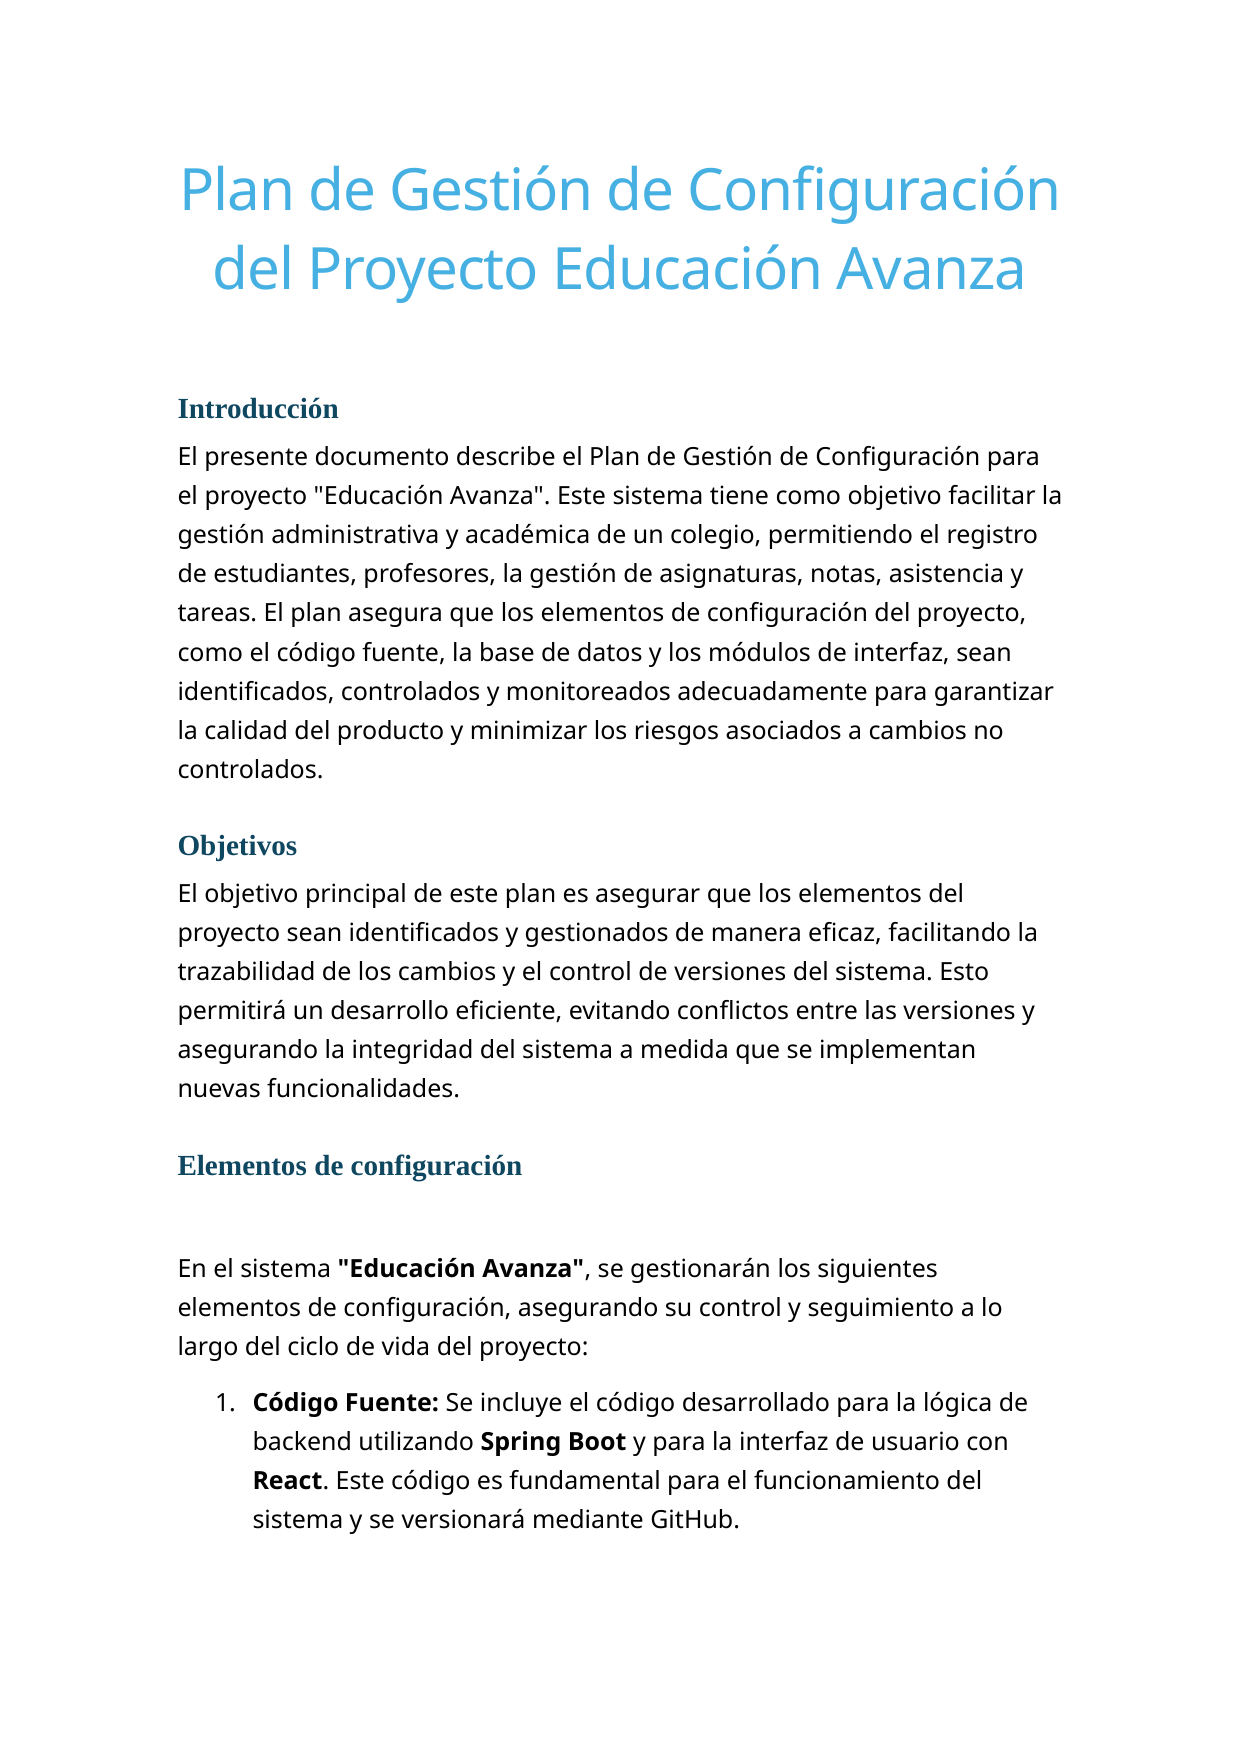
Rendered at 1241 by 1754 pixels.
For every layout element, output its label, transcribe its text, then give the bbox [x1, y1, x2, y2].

subtitle Elementos de configuración [177, 1148, 1063, 1181]
text En el sistema "Educación Avanza", se gestionarán los siguientes elementos de configuración, asegurando su control y seguimiento a lo largo del ciclo de vida del proyecto: [177, 1251, 1063, 1363]
subtitle Introducción [177, 392, 1063, 425]
text El objetivo principal de este plan es asegurar que los elementos del proyecto sean identificados y gestionados de manera eficaz, facilitando la trazabilidad de los cambios y el control de versiones del sistema. Esto permitirá un desarrollo eficiente, evitando conflictos entre las versiones y asegurando la integridad del sistema a medida que se implementan nuevas funcionalidades. [177, 875, 1063, 1105]
title Plan de Gestión de Configuración del Proyecto Educación Avanza [177, 148, 1063, 307]
subtitle Objetivos [177, 828, 1063, 862]
list Código Fuente: Se incluye el código desarrollado para la lógica de backend utilizando Spring Boot y para la interfaz de usuario con React. Este código es fundamental para el funcionamiento del sistema y se versionará mediante GitHub. [215, 1385, 1063, 1536]
text El presente documento describe el Plan de Gestión de Configuración para el proyecto "Educación Avanza". Este sistema tiene como objetivo facilitar la gestión administrativa y académica de un colegio, permitiendo el registro de estudiantes, profesores, la gestión de asignaturas, notas, asistencia y tareas. El plan asegura que los elementos de configuración del proyecto, como el código fuente, la base de datos y los módulos de interfaz, sean identificados, controlados y monitoreados adecuadamente para garantizar la calidad del producto y minimizar los riesgos asociados a cambios no controlados. [177, 438, 1063, 786]
